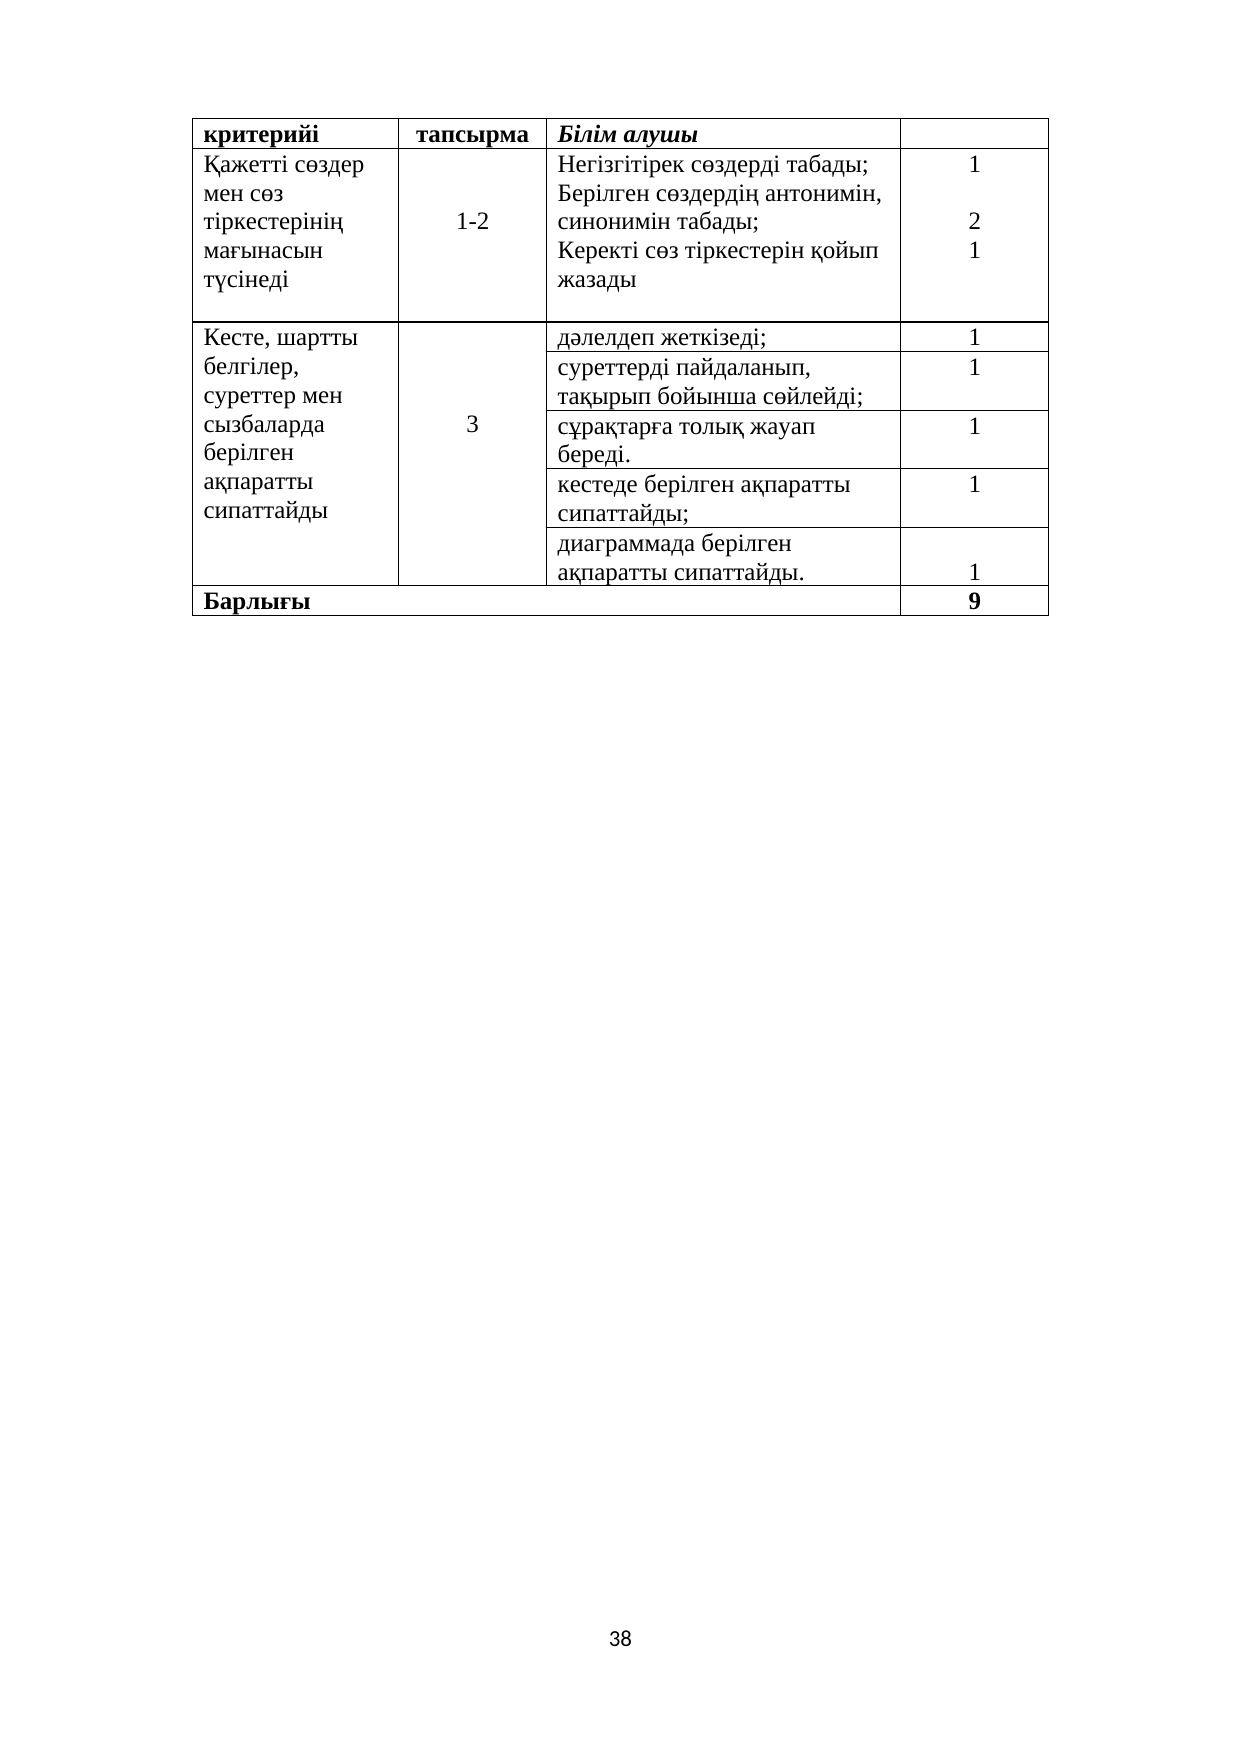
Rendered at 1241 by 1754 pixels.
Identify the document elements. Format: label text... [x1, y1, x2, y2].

table_cell 1 [901, 528, 1048, 585]
table_cell Қажетті сөздер мен сөз тіркестерінің мағынасын түсінеді [193, 149, 398, 321]
table_header Балл [901, 119, 1048, 148]
table_header Бағалау критерийі [193, 119, 398, 148]
table_cell дәлелдеп жеткізеді; [547, 323, 900, 351]
table_cell диаграммада берілген ақпаратты сипаттайды. [547, 528, 900, 585]
table_cell 1 2 1 [901, 149, 1048, 321]
table_cell 1 [901, 323, 1048, 351]
table_cell 3 [399, 323, 546, 585]
table_cell суреттерді пайдаланып, тақырып бойынша сөйлейді; [547, 352, 900, 410]
table_cell Барлығы [193, 586, 900, 615]
table_cell Кесте, шартты белгілер, суреттер мен сызбаларда берілген ақпаратты сипаттайды [193, 323, 398, 585]
table_cell сұрақтарға толық жауап береді. [547, 411, 900, 468]
table_cell 1-2 [399, 149, 546, 321]
table_cell 1 [901, 469, 1048, 527]
table_header № тапсырма [399, 119, 546, 148]
table_cell кестеде берілген ақпаратты сипаттайды; [547, 469, 900, 527]
table_cell Білім алушы [547, 119, 900, 148]
table_cell 9 [901, 586, 1048, 615]
table_cell 1 [901, 411, 1048, 468]
table_cell Негізгітірек сөздерді табады; Берілген сөздердің антонимін, синонимін табады; Керекті сөз тіркестерін қойып жазады [547, 149, 900, 321]
table_cell 1 [901, 352, 1048, 410]
